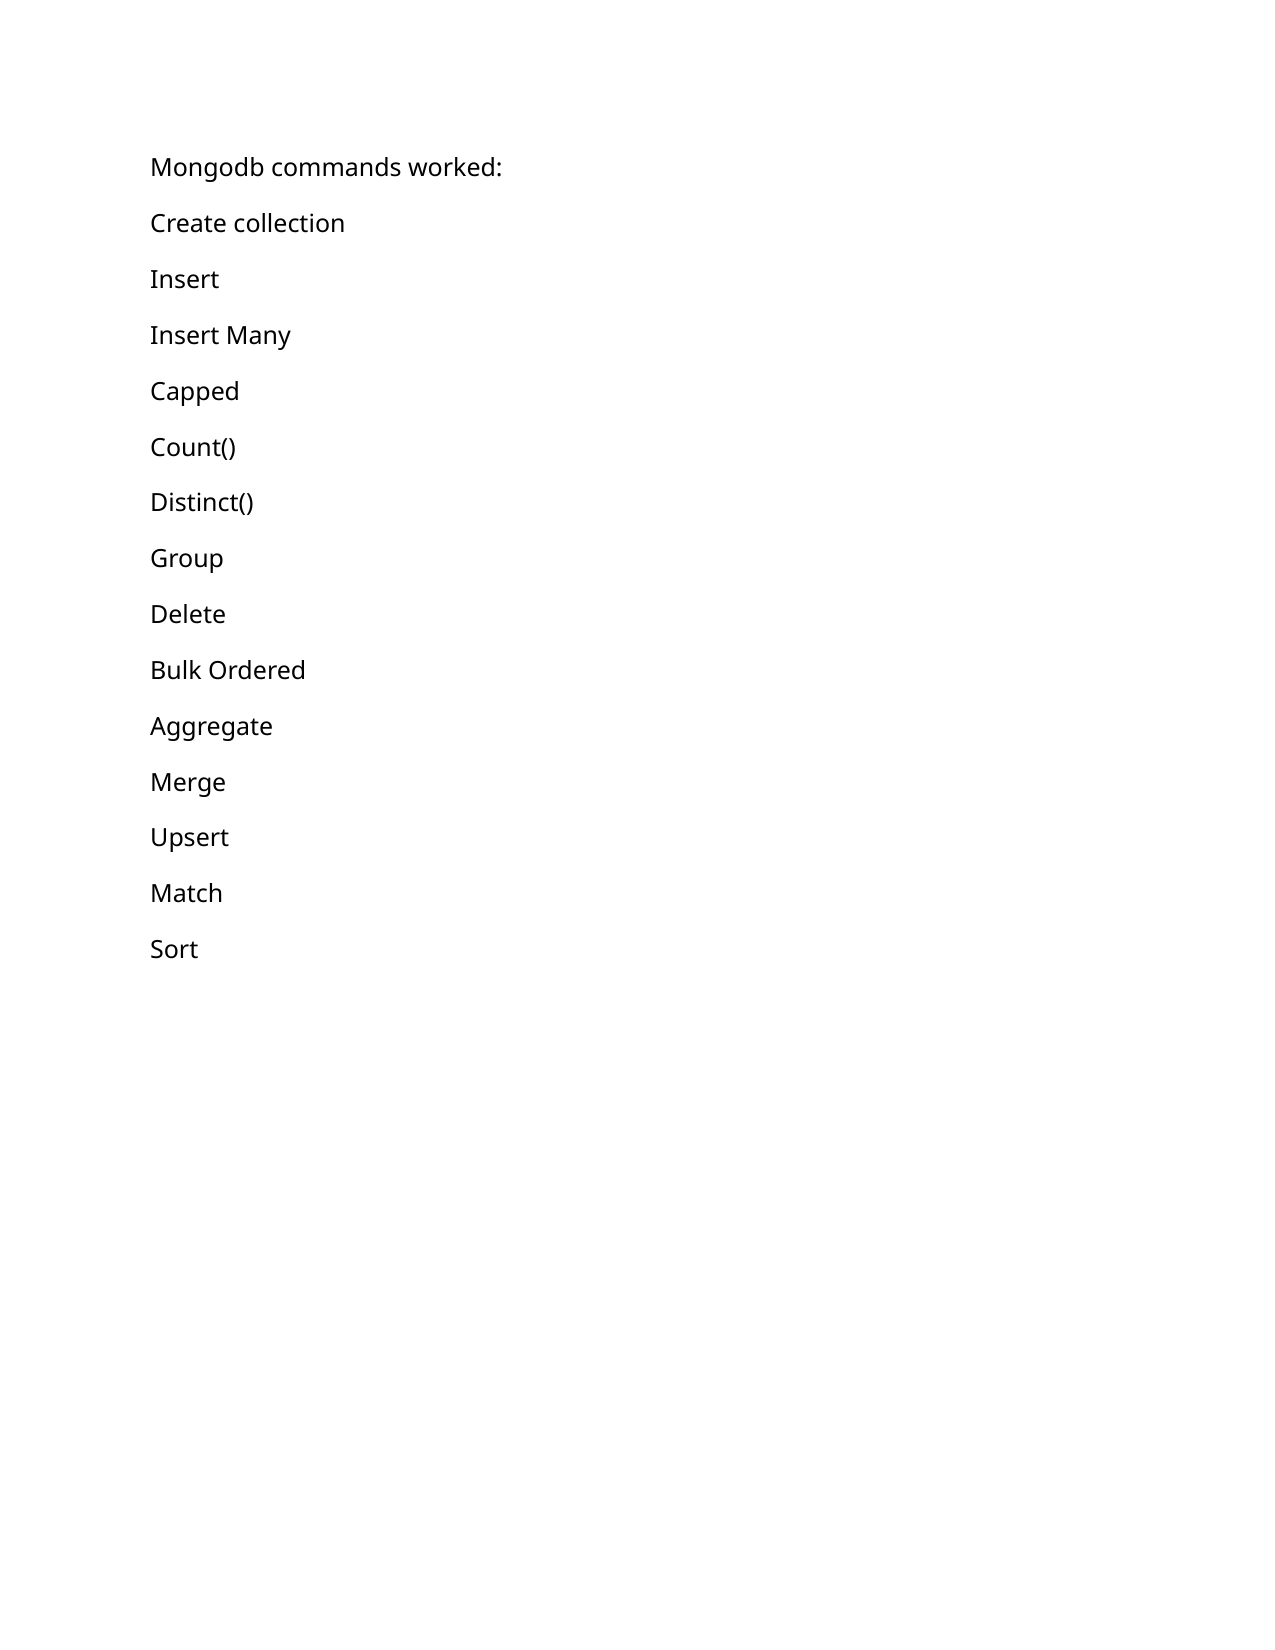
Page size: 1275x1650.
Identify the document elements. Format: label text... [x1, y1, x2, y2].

text Insert Many [150, 317, 1125, 352]
text Capped [150, 373, 1125, 407]
text Sort [150, 932, 1125, 966]
text Create collection [150, 206, 1125, 240]
text Aggregate [150, 708, 1125, 742]
text Merge [150, 764, 1125, 798]
text Upsert [150, 820, 1125, 854]
text Count() [150, 429, 1125, 463]
text Distinct() [150, 485, 1125, 519]
text Mongodb commands worked: [150, 150, 1125, 184]
text Match [150, 876, 1125, 910]
text Insert [150, 262, 1125, 296]
text Group [150, 541, 1125, 575]
text Delete [150, 597, 1125, 631]
text Bulk Ordered [150, 652, 1125, 687]
